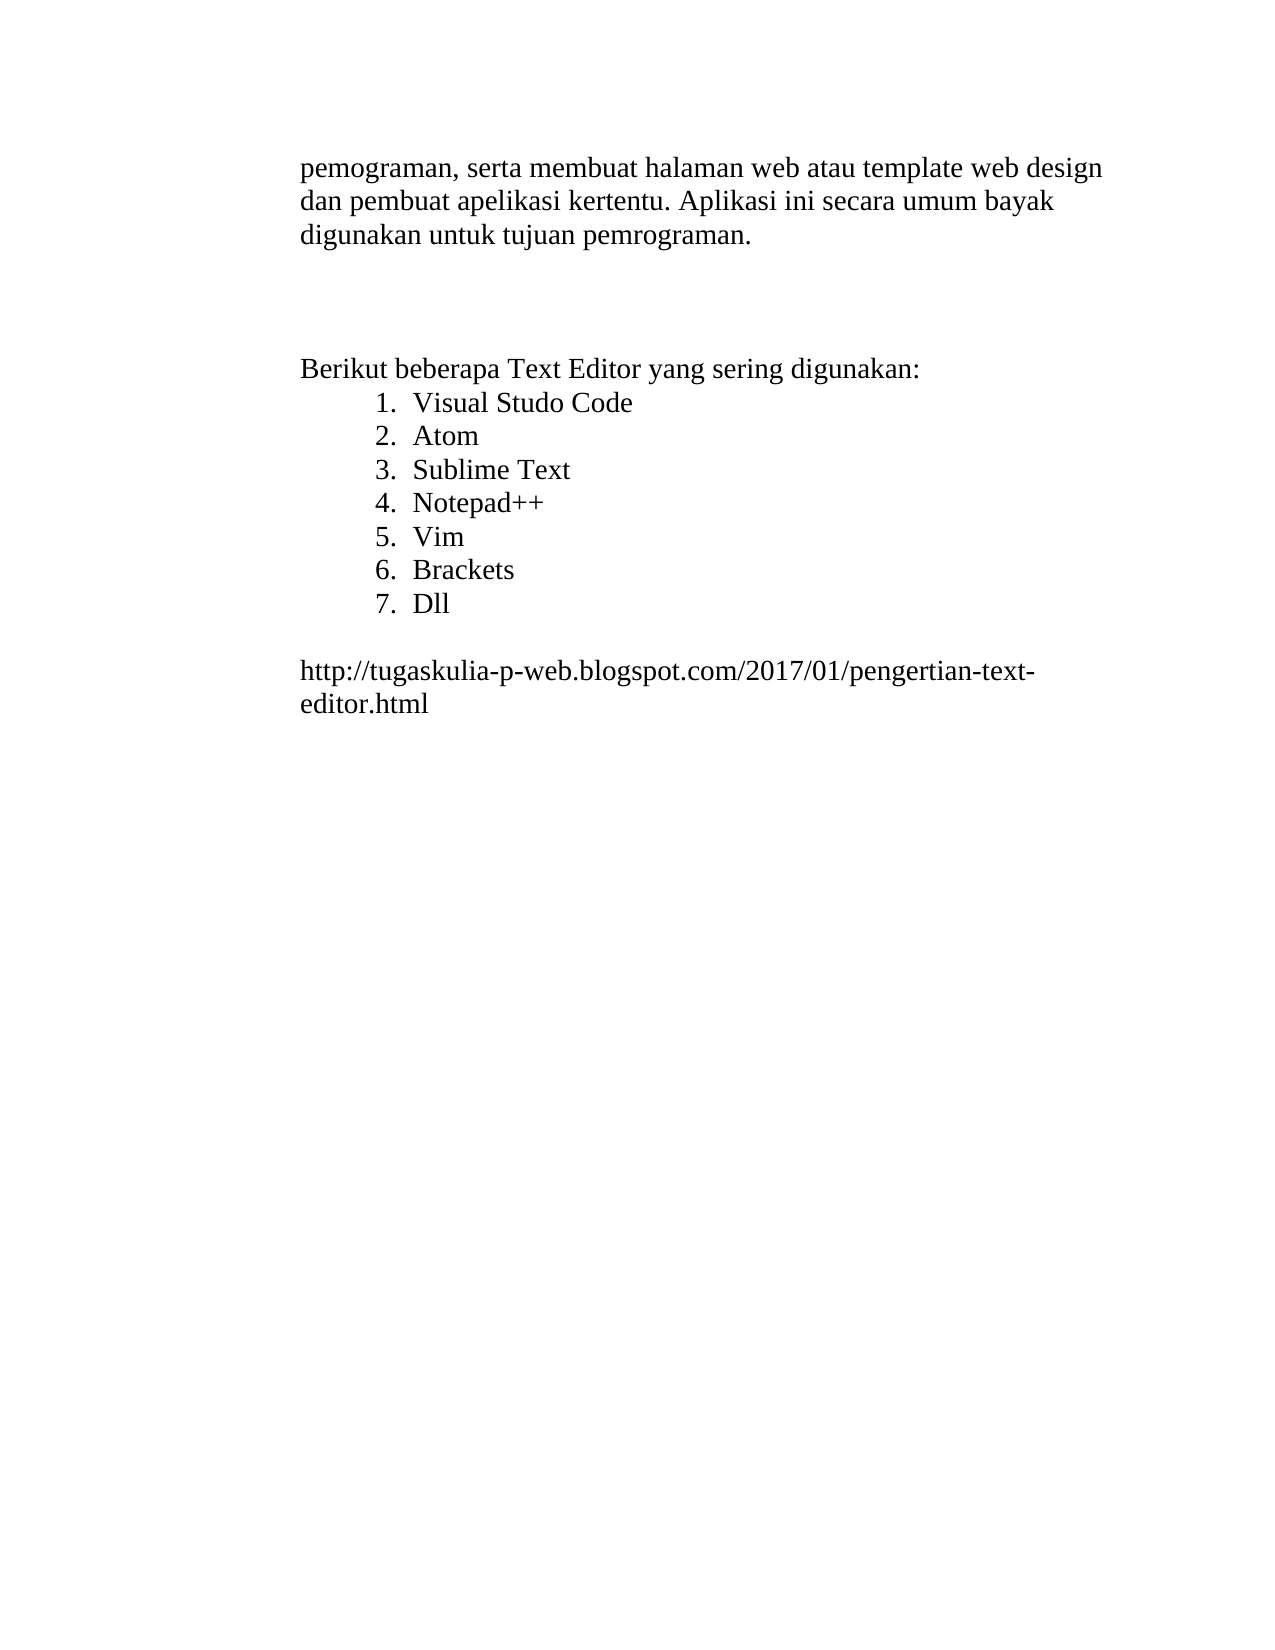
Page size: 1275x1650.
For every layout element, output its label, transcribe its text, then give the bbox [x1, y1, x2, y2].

list http://tugaskulia-p-web.blogspot.com/2017/01/pengertian-text-editor.html [300, 653, 1125, 720]
list Notepad++ [375, 485, 1125, 519]
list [300, 150, 1125, 251]
list Brackets [375, 552, 1125, 586]
list Vim [375, 519, 1125, 552]
list Dll [375, 586, 1125, 619]
list Visual Studo Code [375, 385, 1125, 418]
text Berikut beberapa Text Editor yang sering digunakan: [300, 351, 1125, 385]
list Atom [375, 418, 1125, 452]
list Sublime Text [375, 452, 1125, 485]
